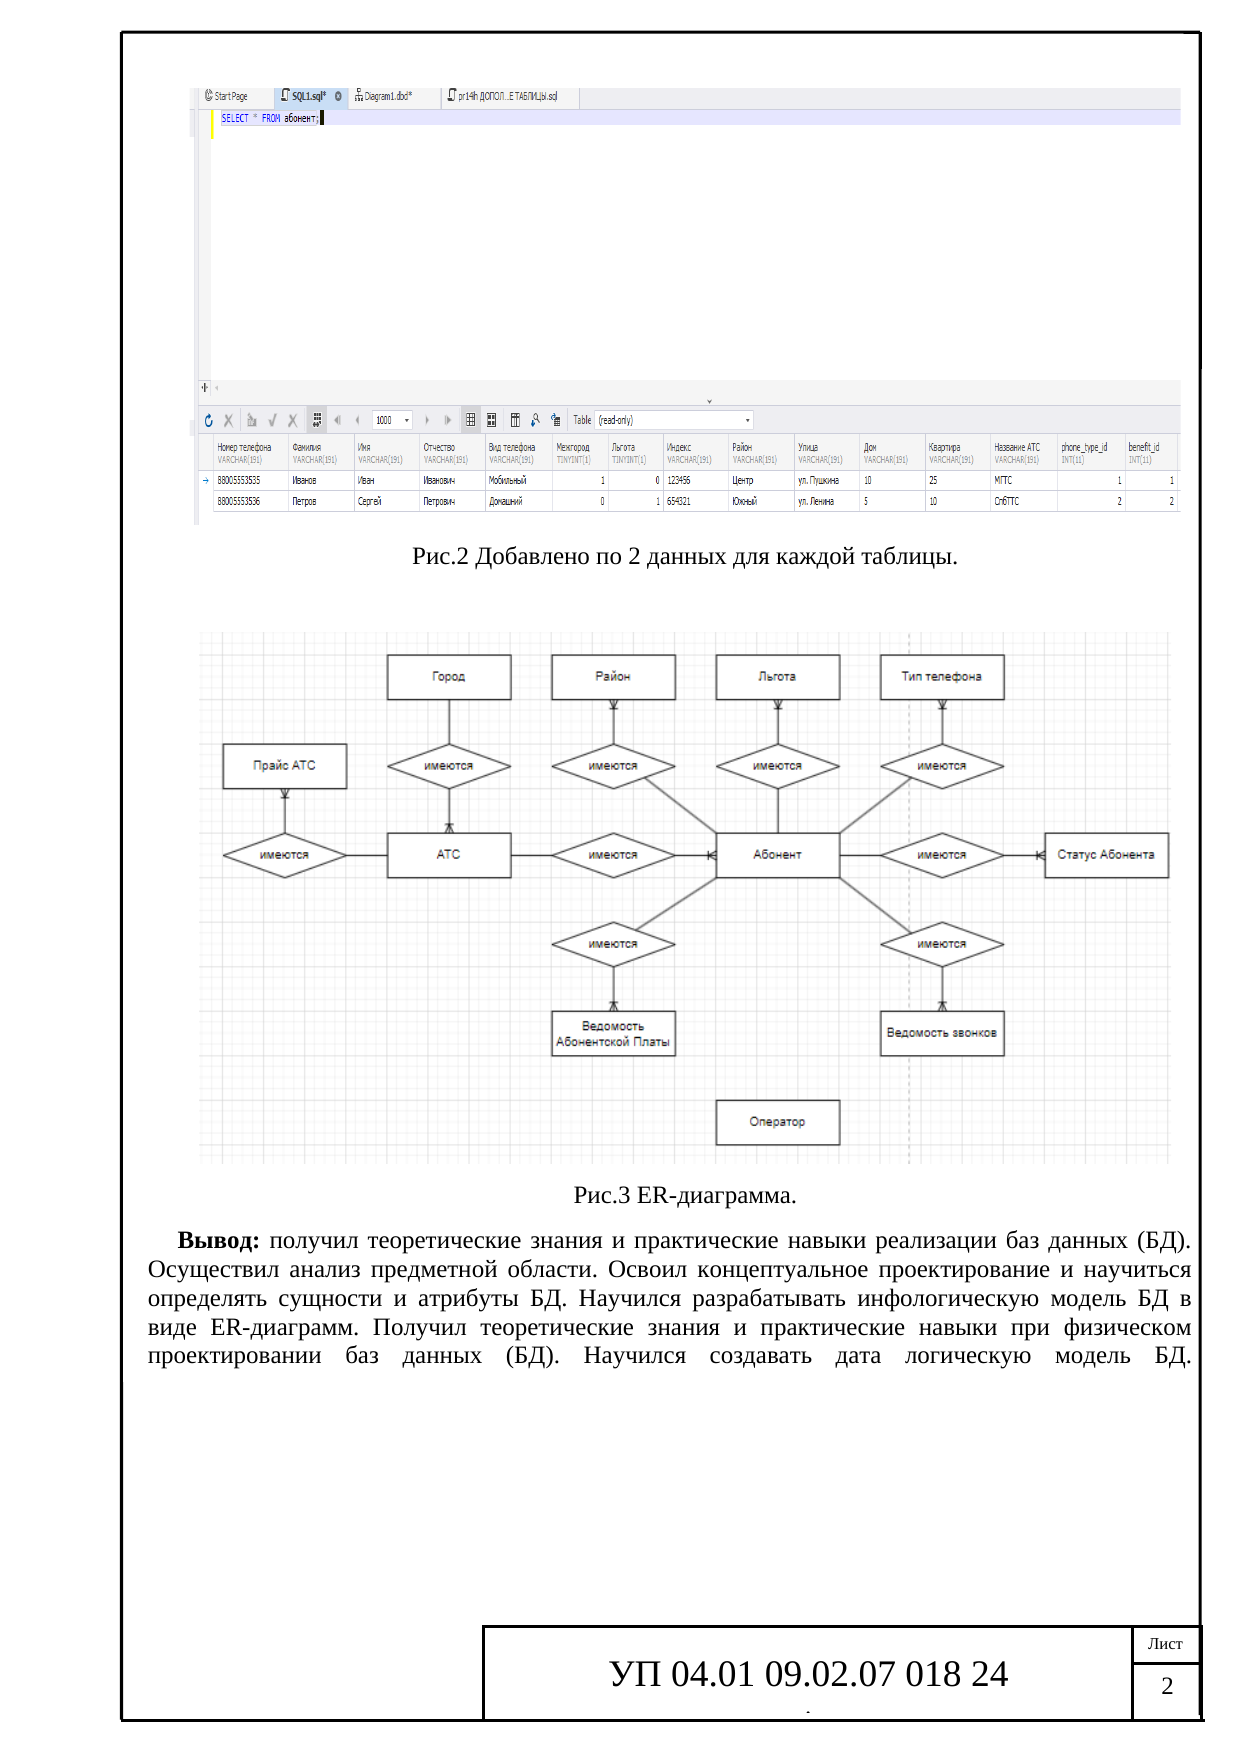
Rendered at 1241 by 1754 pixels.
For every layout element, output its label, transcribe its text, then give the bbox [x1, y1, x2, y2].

text Рис.3 ER-диаграмма. [148, 1180, 1193, 1209]
picture [189, 88, 1181, 525]
text Вывод: получил теоретические знания и практические навыки реализации баз данных (БД). Осуществил анализ предметной области. Освоил концептуальное проектирование и научиться определять сущности и атрибуты БД. Научился разрабатывать инфологическую модель БД в виде ER-диаграмм. Получил теоретические знания и практические навыки при физическом проектировании баз данных (БД). Научился создавать дата логическую модель БД. [148, 1225, 1193, 1397]
picture [199, 632, 1172, 1164]
text Рис.2 Добавлено по 2 данных для каждой таблицы. [148, 541, 1193, 570]
